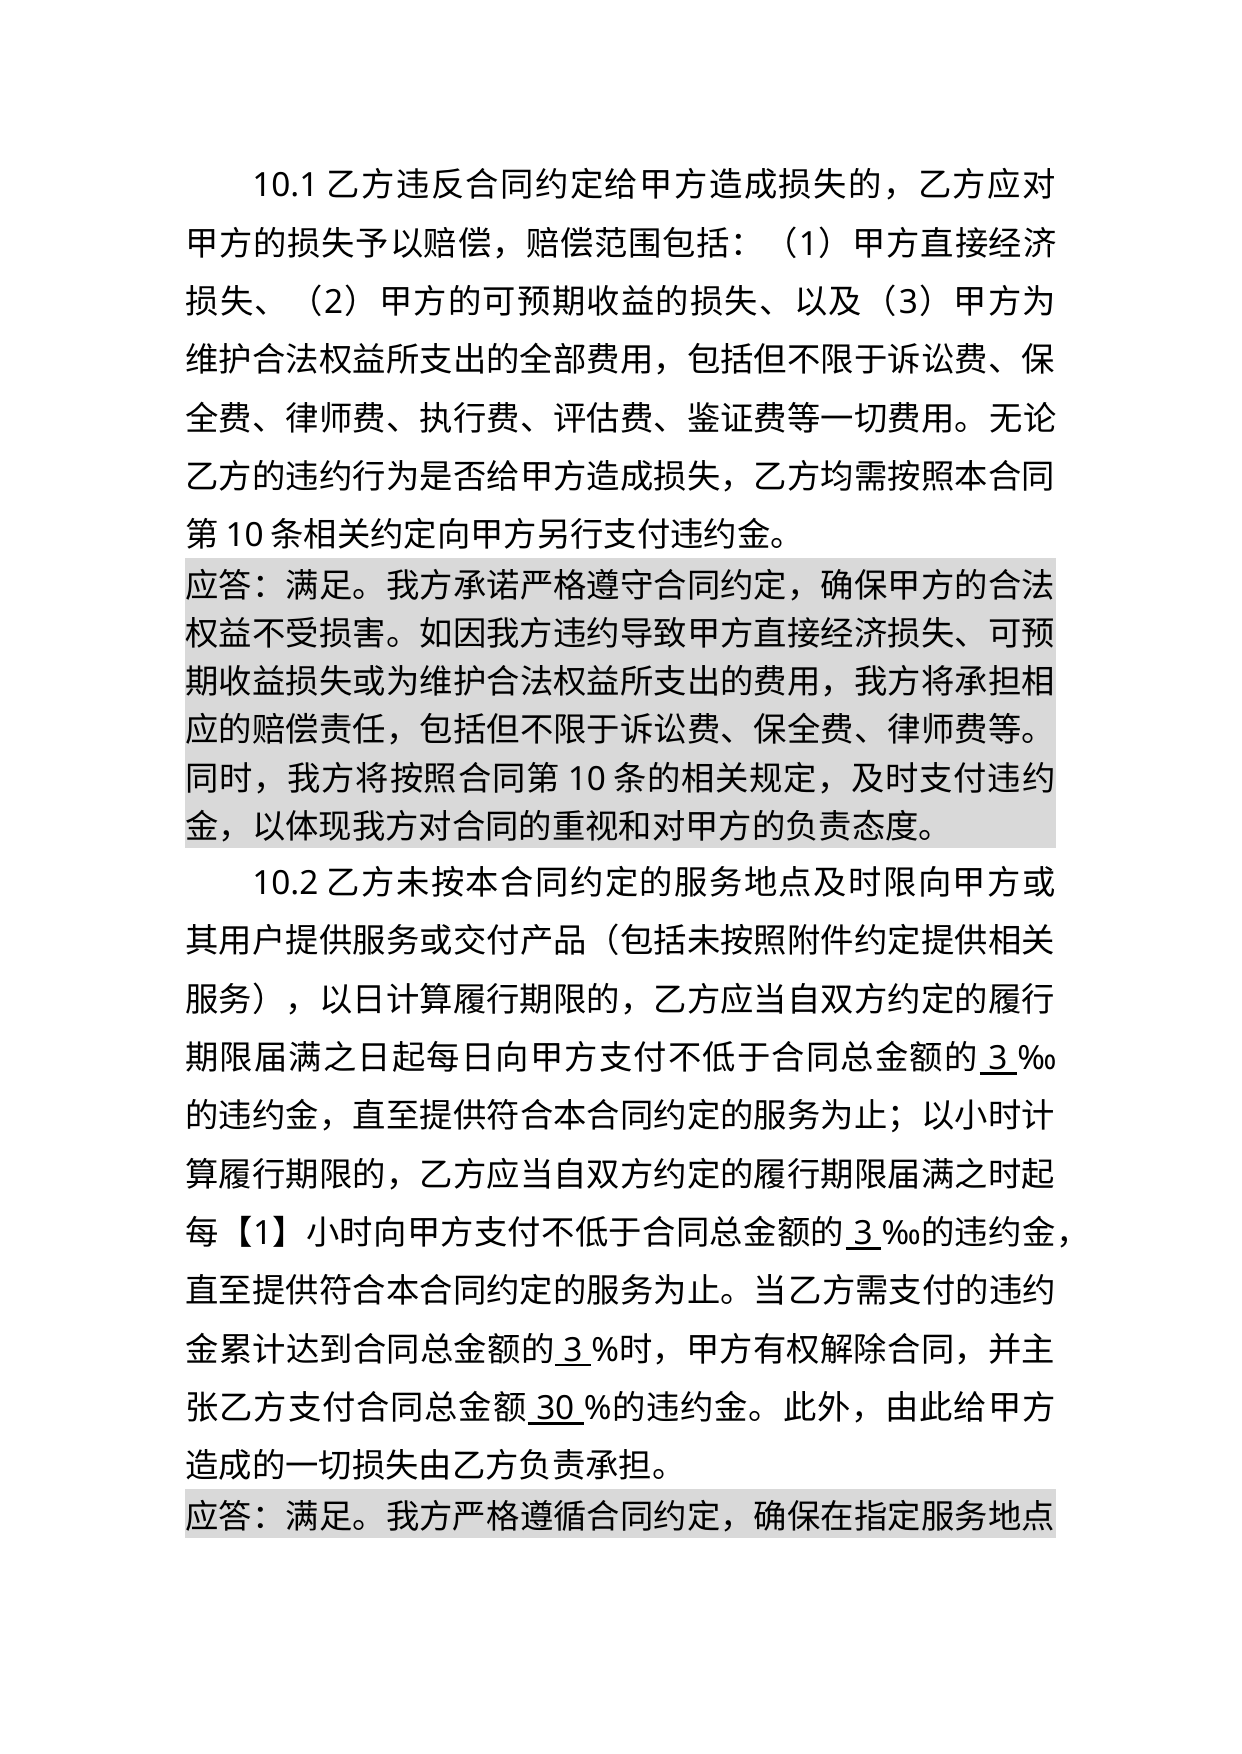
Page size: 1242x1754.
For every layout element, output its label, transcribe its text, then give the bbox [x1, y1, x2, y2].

text 应答：满足。我方承诺严格遵守合同约定，确保甲方的合法权益不受损害。如因我方违约导致甲方直接经济损失、可预期收益损失或为维护合法权益所支出的费用，我方将承担相应的赔偿责任，包括但不限于诉讼费、保全费、律师费等。同时，我方将按照合同第10条的相关规定，及时支付违约金，以体现我方对合同的重视和对甲方的负责态度。 [185, 558, 1056, 848]
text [185, 1489, 1056, 1538]
text 10.2乙方未按本合同约定的服务地点及时限向甲方或其用户提供服务或交付产品（包括未按照附件约定提供相关服务），以日计算履行期限的，乙方应当自双方约定的履行期限届满之日起每日向甲方支付不低于合同总金额的 3 ‰的违约金，直至提供符合本合同约定的服务为止；以小时计算履行期限的，乙方应当自双方约定的履行期限届满之时起每【1】小时向甲方支付不低于合同总金额的 3 ‰的违约金，直至提供符合本合同约定的服务为止。当乙方需支付的违约金累计达到合同总金额的 3 %时，甲方有权解除合同，并主张乙方支付合同总金额 30 %的违约金。此外，由此给甲方造成的一切损失由乙方负责承担。 [185, 848, 1056, 1489]
text 10.1乙方违反合同约定给甲方造成损失的，乙方应对甲方的损失予以赔偿，赔偿范围包括：（1）甲方直接经济损失、（2）甲方的可预期收益的损失、以及（3）甲方为维护合法权益所支出的全部费用，包括但不限于诉讼费、保全费、律师费、执行费、评估费、鉴证费等一切费用。无论乙方的违约行为是否给甲方造成损失，乙方均需按照本合同第10条相关约定向甲方另行支付违约金。 [185, 150, 1056, 558]
